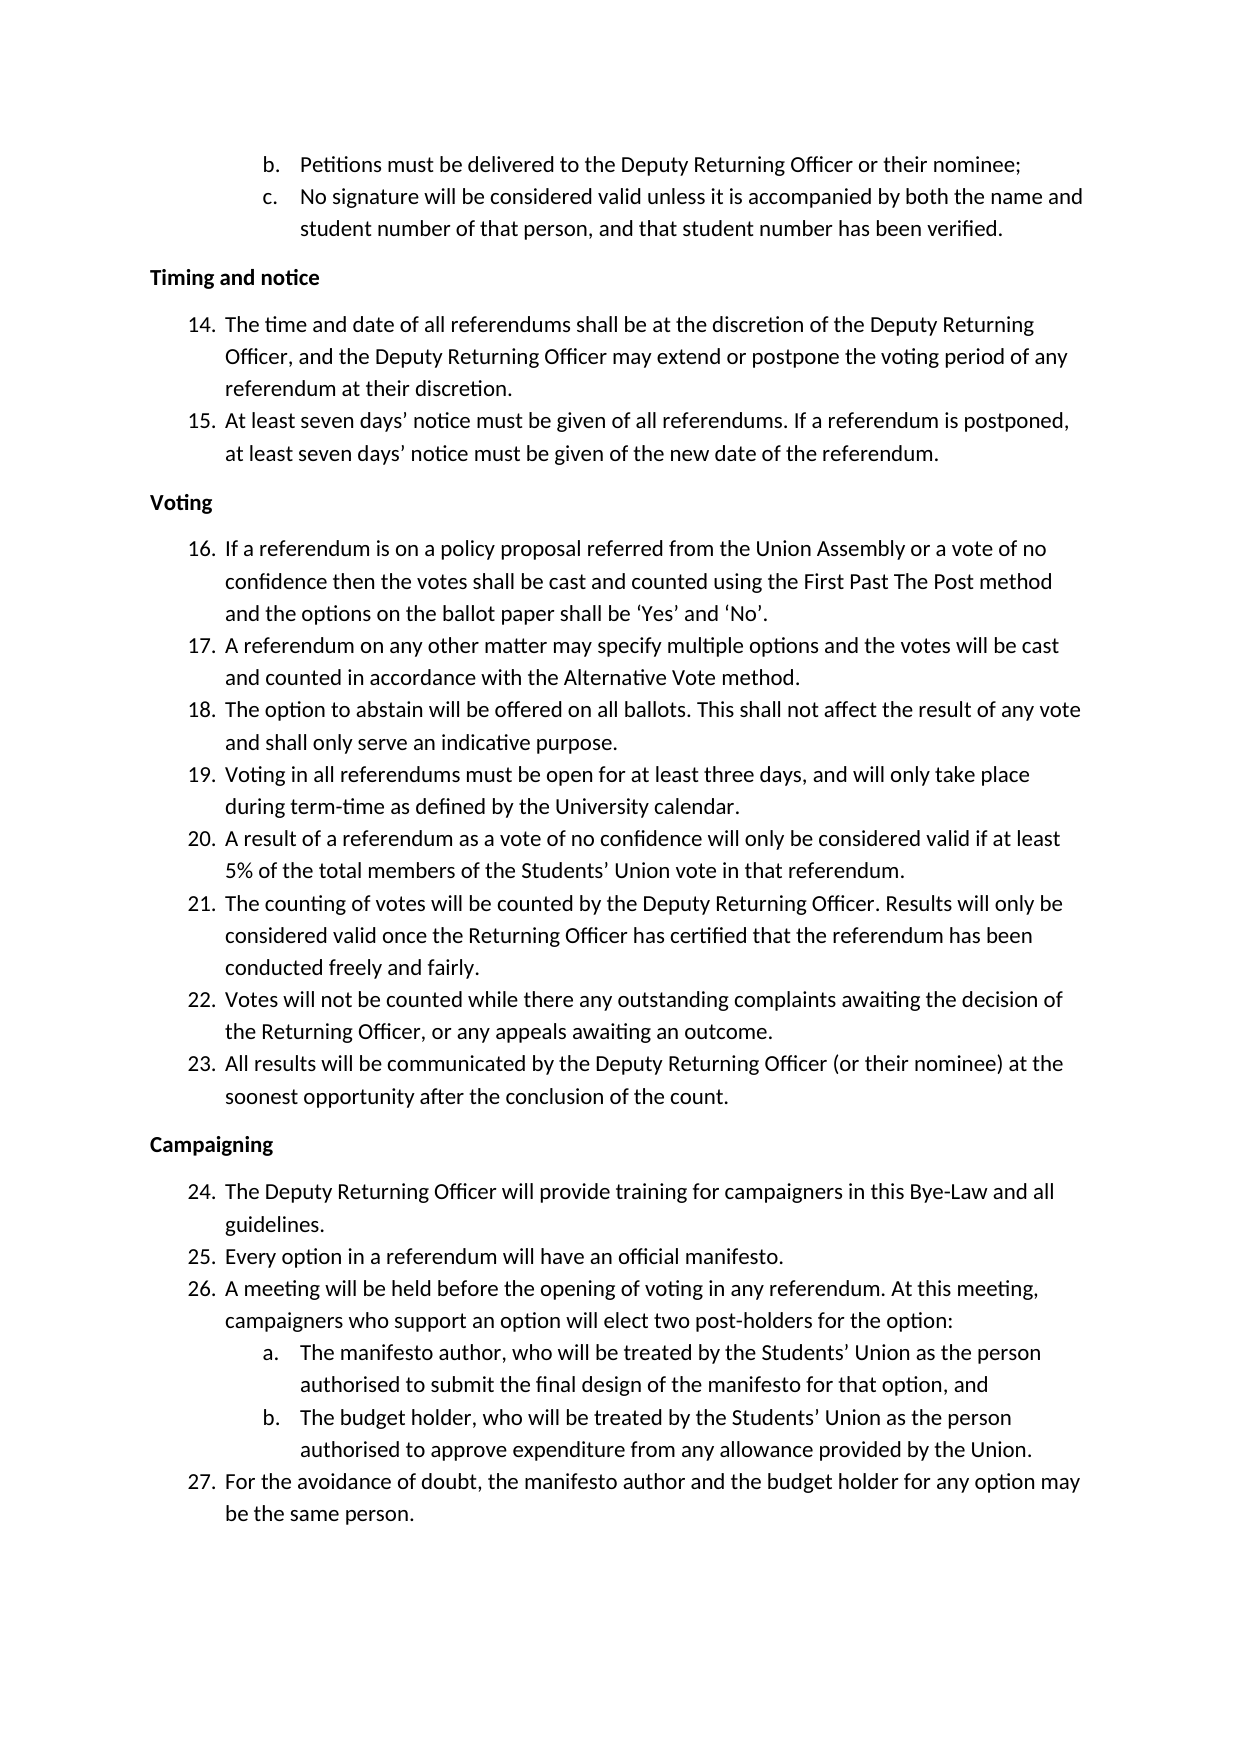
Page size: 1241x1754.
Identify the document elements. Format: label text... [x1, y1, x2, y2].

list Petitions must be delivered to the Deputy Returning Officer or their nominee; [262, 150, 1090, 178]
list The Deputy Returning Officer will provide training for campaigners in this Bye-Law and all guidelines. [187, 1177, 1090, 1238]
list The budget holder, who will be treated by the Students’ Union as the person authorised to approve expenditure from any allowance provided by the Union. [262, 1403, 1090, 1463]
list All results will be communicated by the Deputy Returning Officer (or their nominee) at the soonest opportunity after the conclusion of the count. [187, 1049, 1090, 1110]
list Voting in all referendums must be open for at least three days, and will only take place during term-time as defined by the University calendar. [187, 760, 1090, 820]
list At least seven days’ notice must be given of all referendums. If a referendum is postponed, at least seven days’ notice must be given of the new date of the referendum. [187, 407, 1090, 467]
list A meeting will be held before the opening of voting in any referendum. At this meeting, campaigners who support an option will elect two post-holders for the option: [187, 1274, 1090, 1334]
list For the avoidance of doubt, the manifesto author and the budget holder for any option may be the same person. [187, 1467, 1090, 1527]
list The option to abstain will be offered on all ballots. This shall not affect the result of any vote and shall only serve an indicative purpose. [187, 696, 1090, 756]
list The time and date of all referendums shall be at the discretion of the Deputy Returning Officer, and the Deputy Returning Officer may extend or postpone the voting period of any referendum at their discretion. [187, 310, 1090, 402]
list Votes will not be counted while there any outstanding complaints awaiting the decision of the Returning Officer, or any appeals awaiting an outcome. [187, 985, 1090, 1045]
list The counting of votes will be counted by the Deputy Returning Officer. Results will only be considered valid once the Returning Officer has certified that the referendum has been conducted freely and fairly. [187, 889, 1090, 981]
list Every option in a referendum will have an official manifesto. [187, 1242, 1090, 1270]
text Voting [150, 488, 1090, 516]
list If a referendum is on a policy proposal referred from the Union Assembly or a vote of no confidence then the votes shall be cast and counted using the First Past The Post method and the options on the ballot paper shall be ‘Yes’ and ‘No’. [187, 534, 1090, 627]
text Campaigning [150, 1131, 1090, 1159]
list A referendum on any other matter may specify multiple options and the votes will be cast and counted in accordance with the Alternative Vote method. [187, 631, 1090, 691]
text Timing and notice [150, 263, 1090, 291]
list A result of a referendum as a vote of no confidence will only be considered valid if at least 5% of the total members of the Students’ Union vote in that referendum. [187, 824, 1090, 884]
list The manifesto author, who will be treated by the Students’ Union as the person authorised to submit the final design of the manifesto for that option, and [262, 1338, 1090, 1399]
